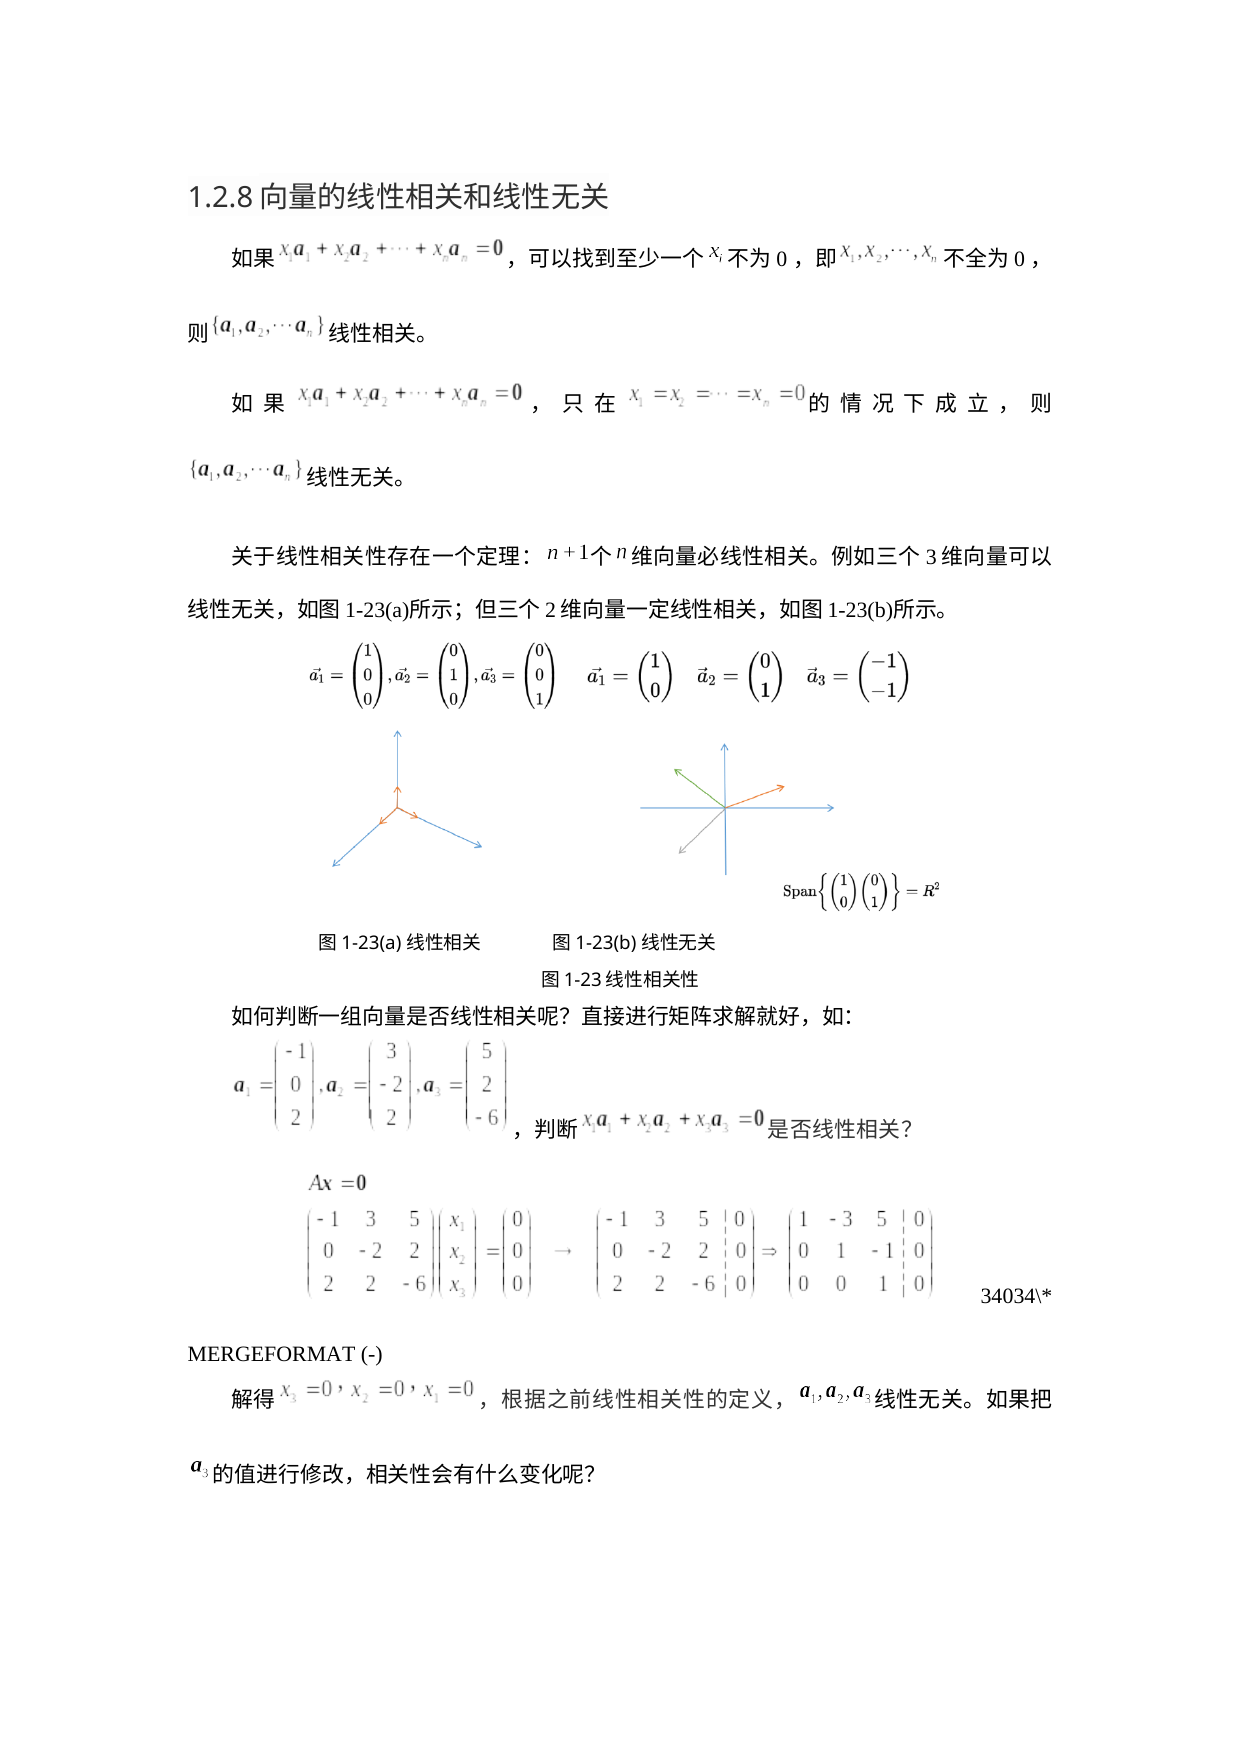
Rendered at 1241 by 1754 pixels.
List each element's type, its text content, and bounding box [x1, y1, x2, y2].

subtitle 1.2.8向量的线性相关和线性无关 [187, 162, 1053, 227]
text ，判断是否线性相关？ [187, 1036, 1053, 1166]
text 如果，可以找到至少一个不为 0 ，即不全为 0 ，则线性相关。 [187, 233, 1053, 373]
text 关于线性相关性存在一个定理：个维向量必线性相关。例如三个3维向量可以线性无关，如图1-23(a)所示；但三个2维向量一定线性相关，如图1-23(b)所示。 [187, 522, 1053, 624]
text 如果 ，只在的情况下成立，则线性无关。 [187, 378, 1053, 517]
text 解得，根据之前线性相关性的定义，线性无关。如果把的值进行修改，相关性会有什么变化呢？ [187, 1374, 1053, 1513]
text 图1-23线性相关性 [187, 962, 1053, 994]
picture [278, 629, 962, 913]
text 如何判断一组向量是否线性相关呢？直接进行矩阵求解就好，如： [187, 998, 1053, 1031]
text 图1-23(a) 线性相关 图1-23(b) 线性无关 [187, 925, 1053, 958]
